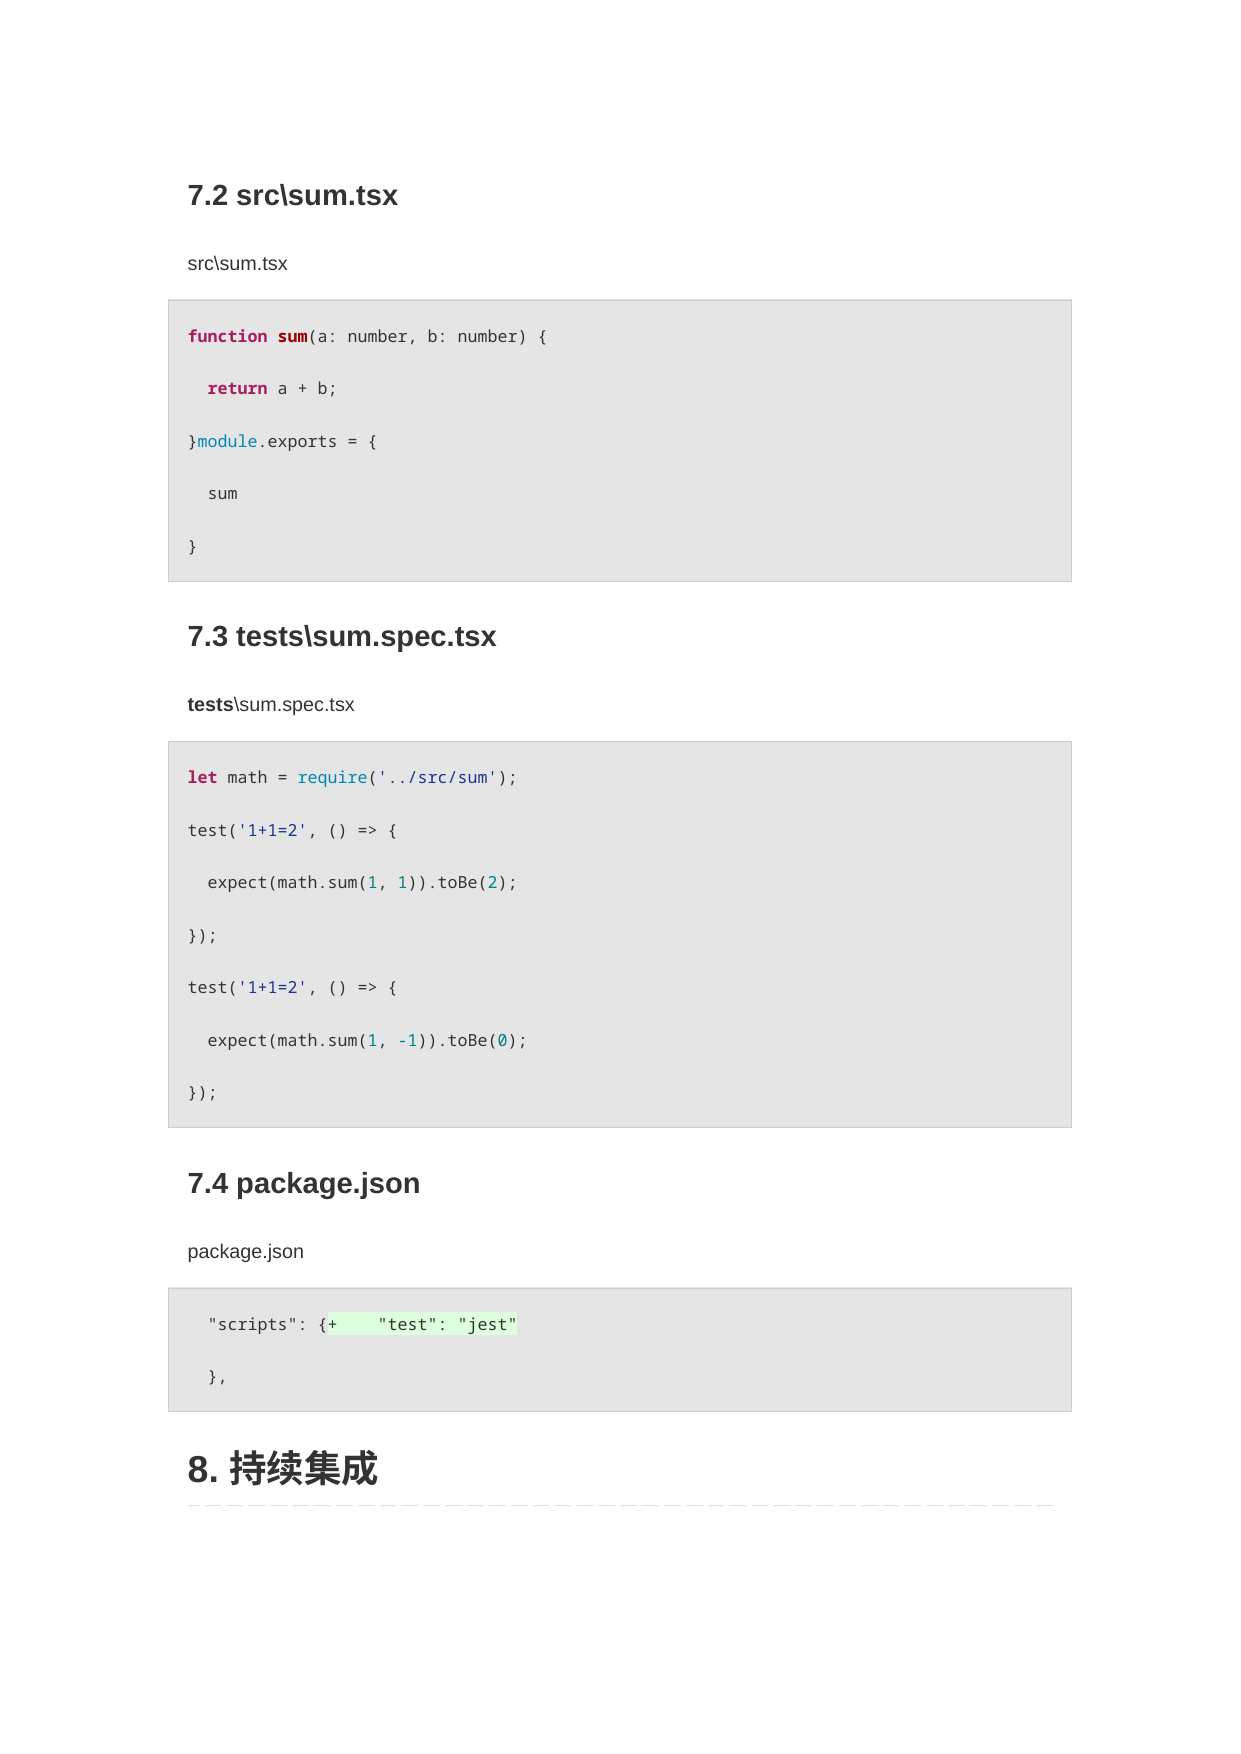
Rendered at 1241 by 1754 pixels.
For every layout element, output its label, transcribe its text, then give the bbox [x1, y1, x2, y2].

text package.json [187, 1235, 1053, 1267]
text expect(math.sum(1, 1)).toBe(2); [169, 846, 1071, 898]
subtitle 8. 持续集成 [187, 1434, 1053, 1506]
text expect(math.sum(1, -1)).toBe(0); [169, 1003, 1071, 1056]
text } [169, 509, 1071, 581]
subtitle 7.4 package.json [187, 1150, 1053, 1215]
subtitle 7.2 src\sum.tsx [187, 162, 1053, 227]
text return a + b; [169, 352, 1071, 404]
subtitle 7.3 tests\sum.spec.tsx [187, 603, 1053, 668]
text function sum(a: number, b: number) { [169, 301, 1071, 352]
text }, [169, 1340, 1071, 1411]
text }); [169, 1056, 1071, 1127]
text src\sum.tsx [187, 247, 1053, 279]
text "scripts": {+ "test": "jest" [169, 1289, 1071, 1340]
text test('1+1=2', () => { [169, 793, 1071, 846]
text }module.exports = { [169, 404, 1071, 457]
text test('1+1=2', () => { [169, 951, 1071, 1003]
text }); [169, 898, 1071, 951]
text tests\sum.spec.tsx [187, 688, 1053, 721]
text sum [169, 457, 1071, 509]
text let math = require('../src/sum'); [169, 742, 1071, 793]
